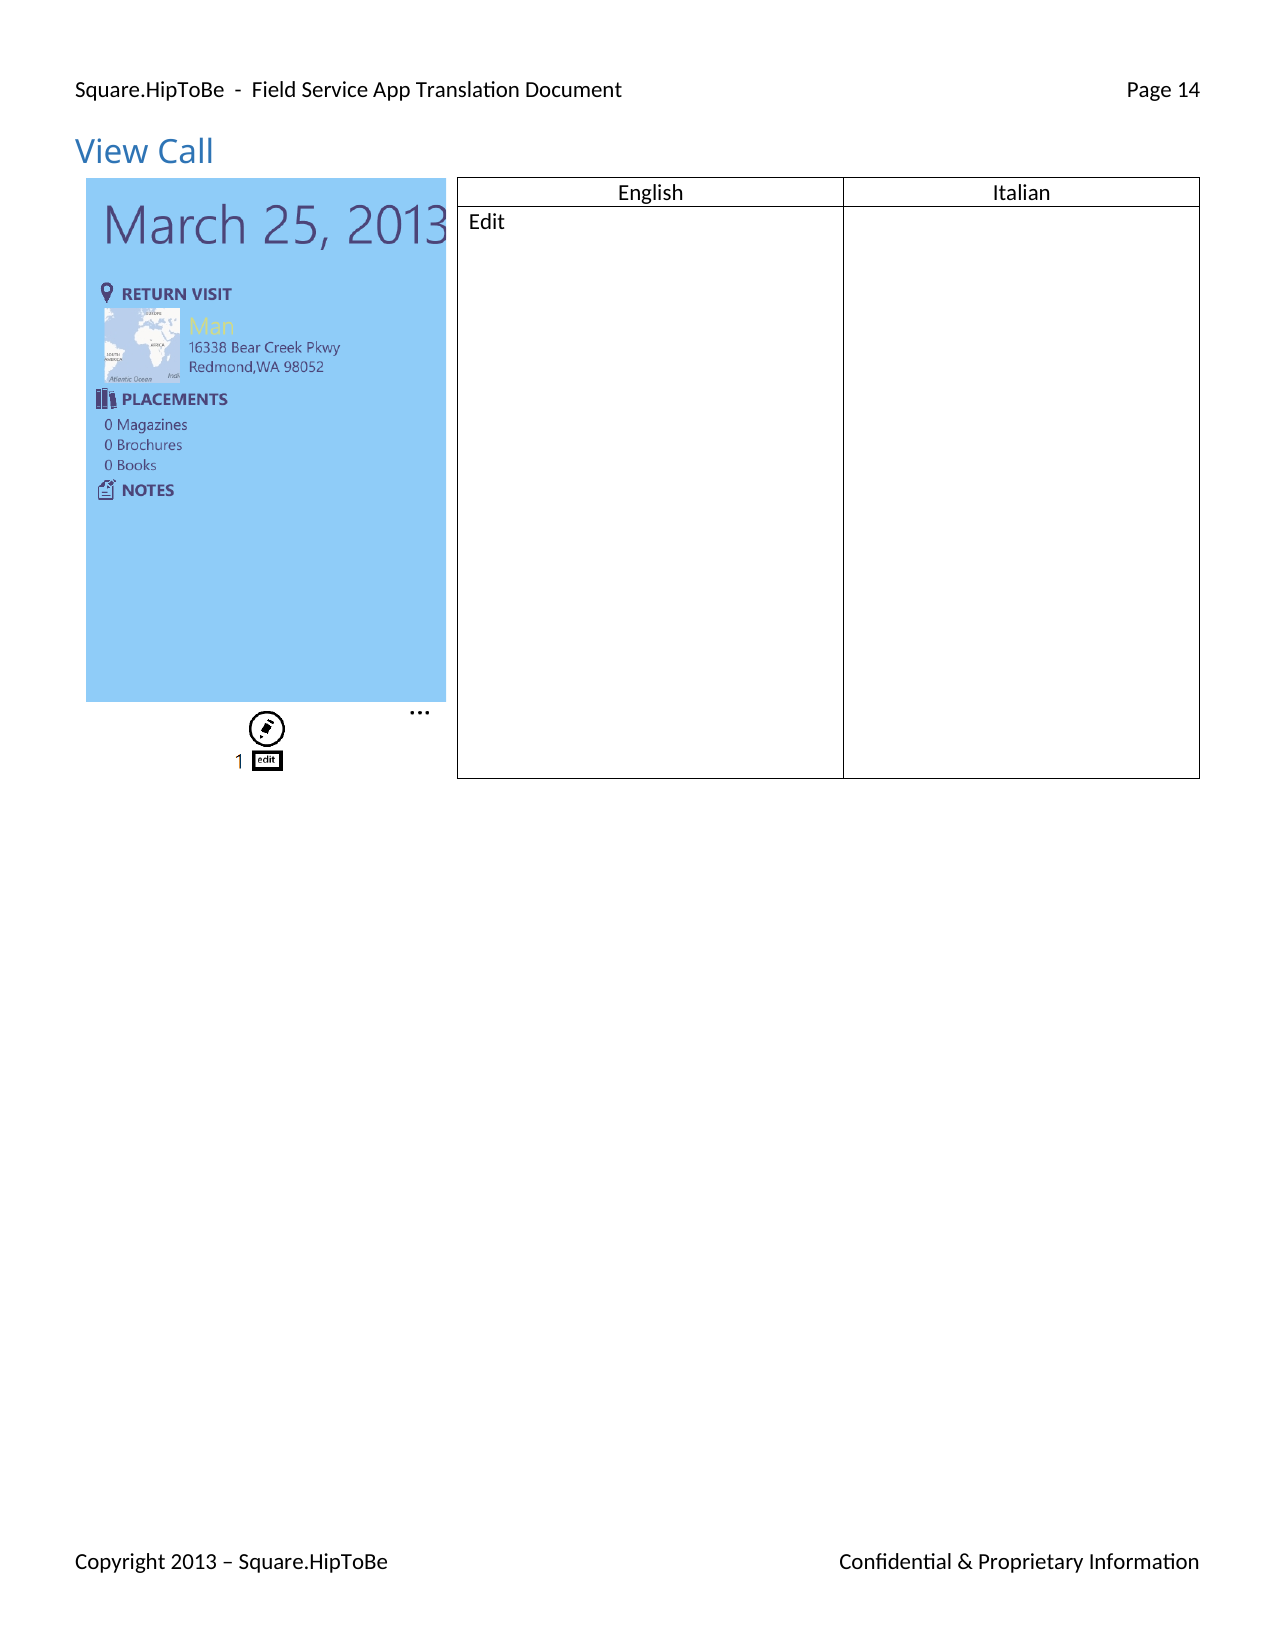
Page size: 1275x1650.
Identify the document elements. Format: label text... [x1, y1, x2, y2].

table_header Italian [844, 178, 1199, 206]
table_header [75, 177, 457, 778]
table_cell Edit [458, 207, 843, 778]
picture [86, 178, 447, 778]
table_header English [458, 178, 843, 206]
subtitle View Call [75, 128, 1200, 173]
table_cell [844, 207, 1199, 778]
